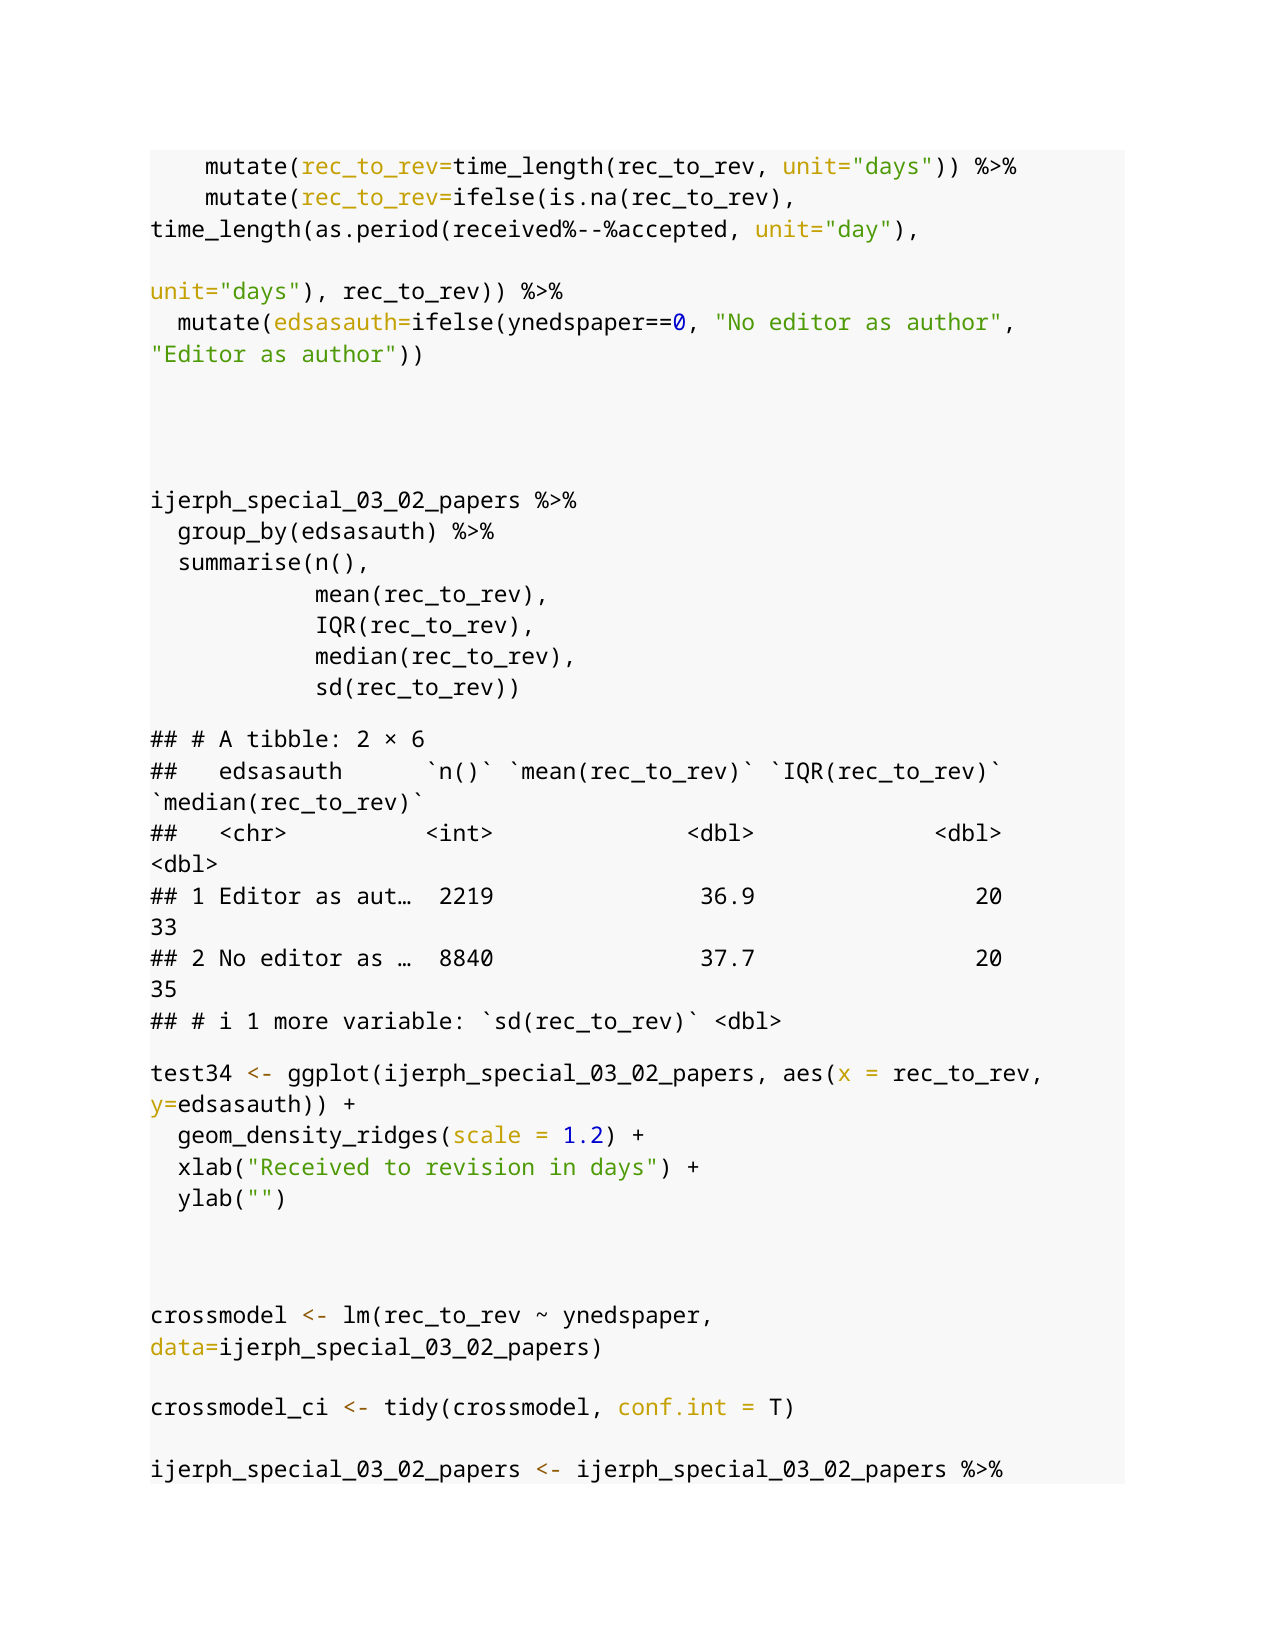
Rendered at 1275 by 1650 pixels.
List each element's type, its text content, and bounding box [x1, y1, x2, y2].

text ## # A tibble: 2 × 6 ## edsasauth `n()` `mean(rec_to_rev)` `IQR(rec_to_rev)` `median(rec_to_rev)` ## <chr> <int> <dbl> <dbl> <dbl> ## 1 Editor as aut… 2219 36.9 20 33 ## 2 No editor as … 8840 37.7 20 35 ## # ℹ 1 more variable: `sd(rec_to_rev)` <dbl> [150, 723, 1125, 1036]
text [150, 150, 1125, 702]
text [150, 1057, 1125, 1484]
